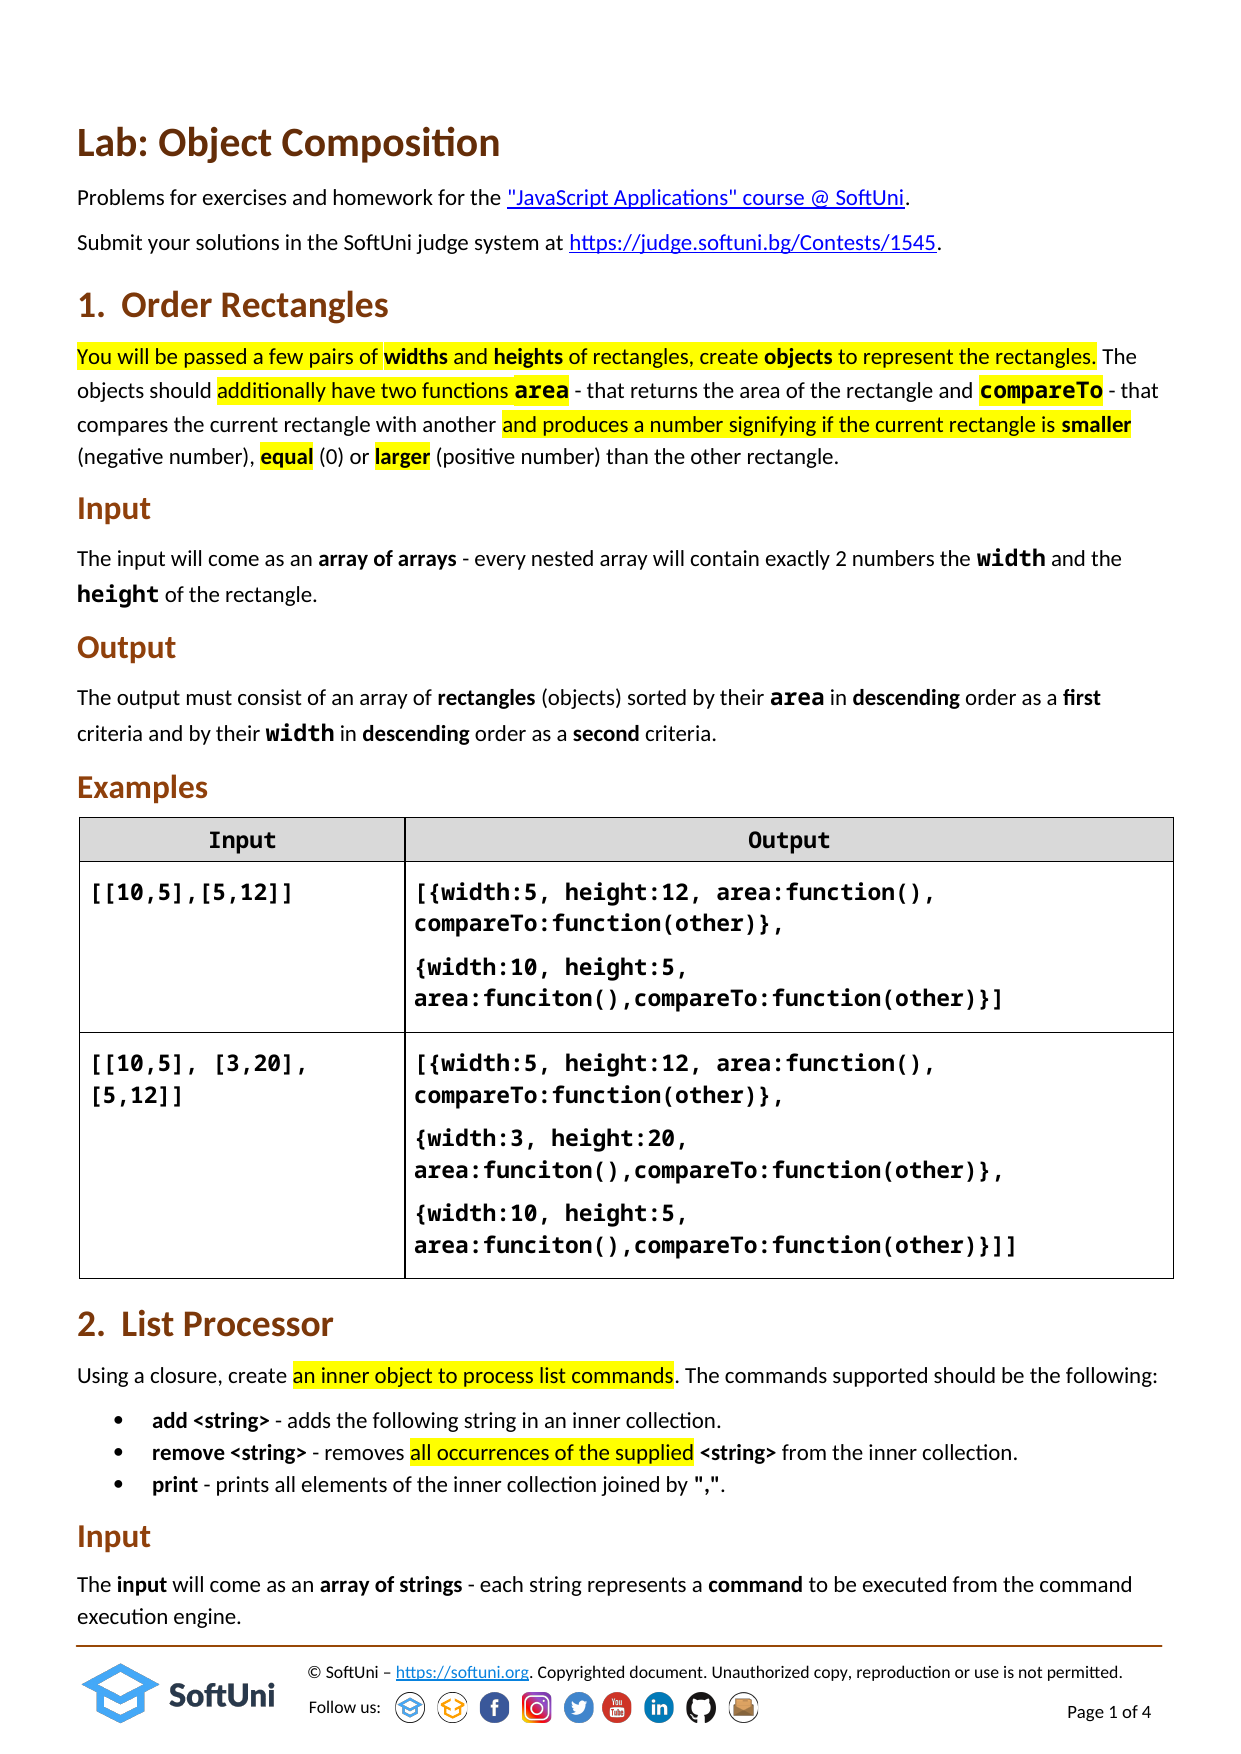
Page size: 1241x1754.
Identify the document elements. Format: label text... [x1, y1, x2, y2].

table_cell [[10,5],[5,12]] [80, 862, 404, 1032]
table_cell [{width:5, height:12, area:function(), compareTo:function(other)}, {width:3, height:20, area:funciton(),compareTo:function(other)}, {width:10, height:5, area:funciton(),compareTo:function(other)}]] [406, 1033, 1173, 1278]
picture [522, 1692, 552, 1723]
picture [395, 1692, 425, 1723]
text Using a closure, create an inner object to process list commands. The commands supported should be the following: [674, 1361, 1163, 1389]
list remove <string> - removes all occurrences of the supplied <string> from the inner collection. [114, 1438, 410, 1466]
list remove <string> - removes all occurrences of the supplied <string> from the inner collection. [694, 1438, 1163, 1466]
table_cell [[10,5], [3,20], [5,12]] [80, 1033, 404, 1278]
picture [644, 1714, 653, 1723]
picture [602, 1692, 632, 1723]
picture [686, 1692, 716, 1723]
subtitle Examples [77, 766, 1163, 806]
picture [644, 1692, 653, 1701]
picture [75, 1658, 281, 1729]
picture [658, 1705, 667, 1714]
text The input will come as an array of arrays - every nested array will contain exactly 2 numbers the width and the height of the rectangle. [77, 542, 1163, 609]
picture [479, 1692, 510, 1723]
table_header Output [406, 818, 1173, 861]
picture [665, 1692, 674, 1701]
picture [728, 1692, 759, 1723]
text The input will come as an array of strings - each string represents a command to be executed from the command execution engine. [77, 1570, 1163, 1630]
picture [437, 1692, 468, 1723]
text Submit your solutions in the SoftUni judge system at https://judge.softuni.bg/Contests/1545. [77, 228, 1163, 256]
subtitle Output [77, 626, 1163, 667]
table_header Input [80, 818, 404, 861]
list add <string> - adds the following string in an inner collection. [114, 1406, 1163, 1434]
table_cell [{width:5, height:12, area:function(), compareTo:function(other)}, {width:10, height:5, area:funciton(),compareTo:function(other)}] [406, 862, 1173, 1032]
list print - prints all elements of the inner collection joined by ",". [114, 1470, 1163, 1498]
subtitle Lab: Object Composition [77, 116, 1163, 167]
subtitle List Processor [77, 1300, 1163, 1346]
picture [665, 1714, 674, 1723]
picture [564, 1692, 594, 1723]
text The output must consist of an array of rectangles (objects) sorted by their area in descending order as a first criteria and by their width in descending order as a second criteria. [77, 681, 1163, 748]
text Problems for exercises and homework for the "JavaScript Applications" course @ SoftUni. [77, 183, 1163, 211]
subtitle Input [77, 1515, 1163, 1556]
subtitle Input [77, 487, 1163, 527]
subtitle Order Rectangles [77, 281, 1163, 327]
text You will be passed a few pairs of widths and heights of rectangles, create objects to represent the rectangles. The objects should additionally have two functions area - that returns the area of the rectangle and compareTo - that compares the current rectangle with another and produces a number signifying if the current rectangle is smaller (negative number), equal (0) or larger (positive number) than the other rectangle. [77, 342, 1163, 470]
